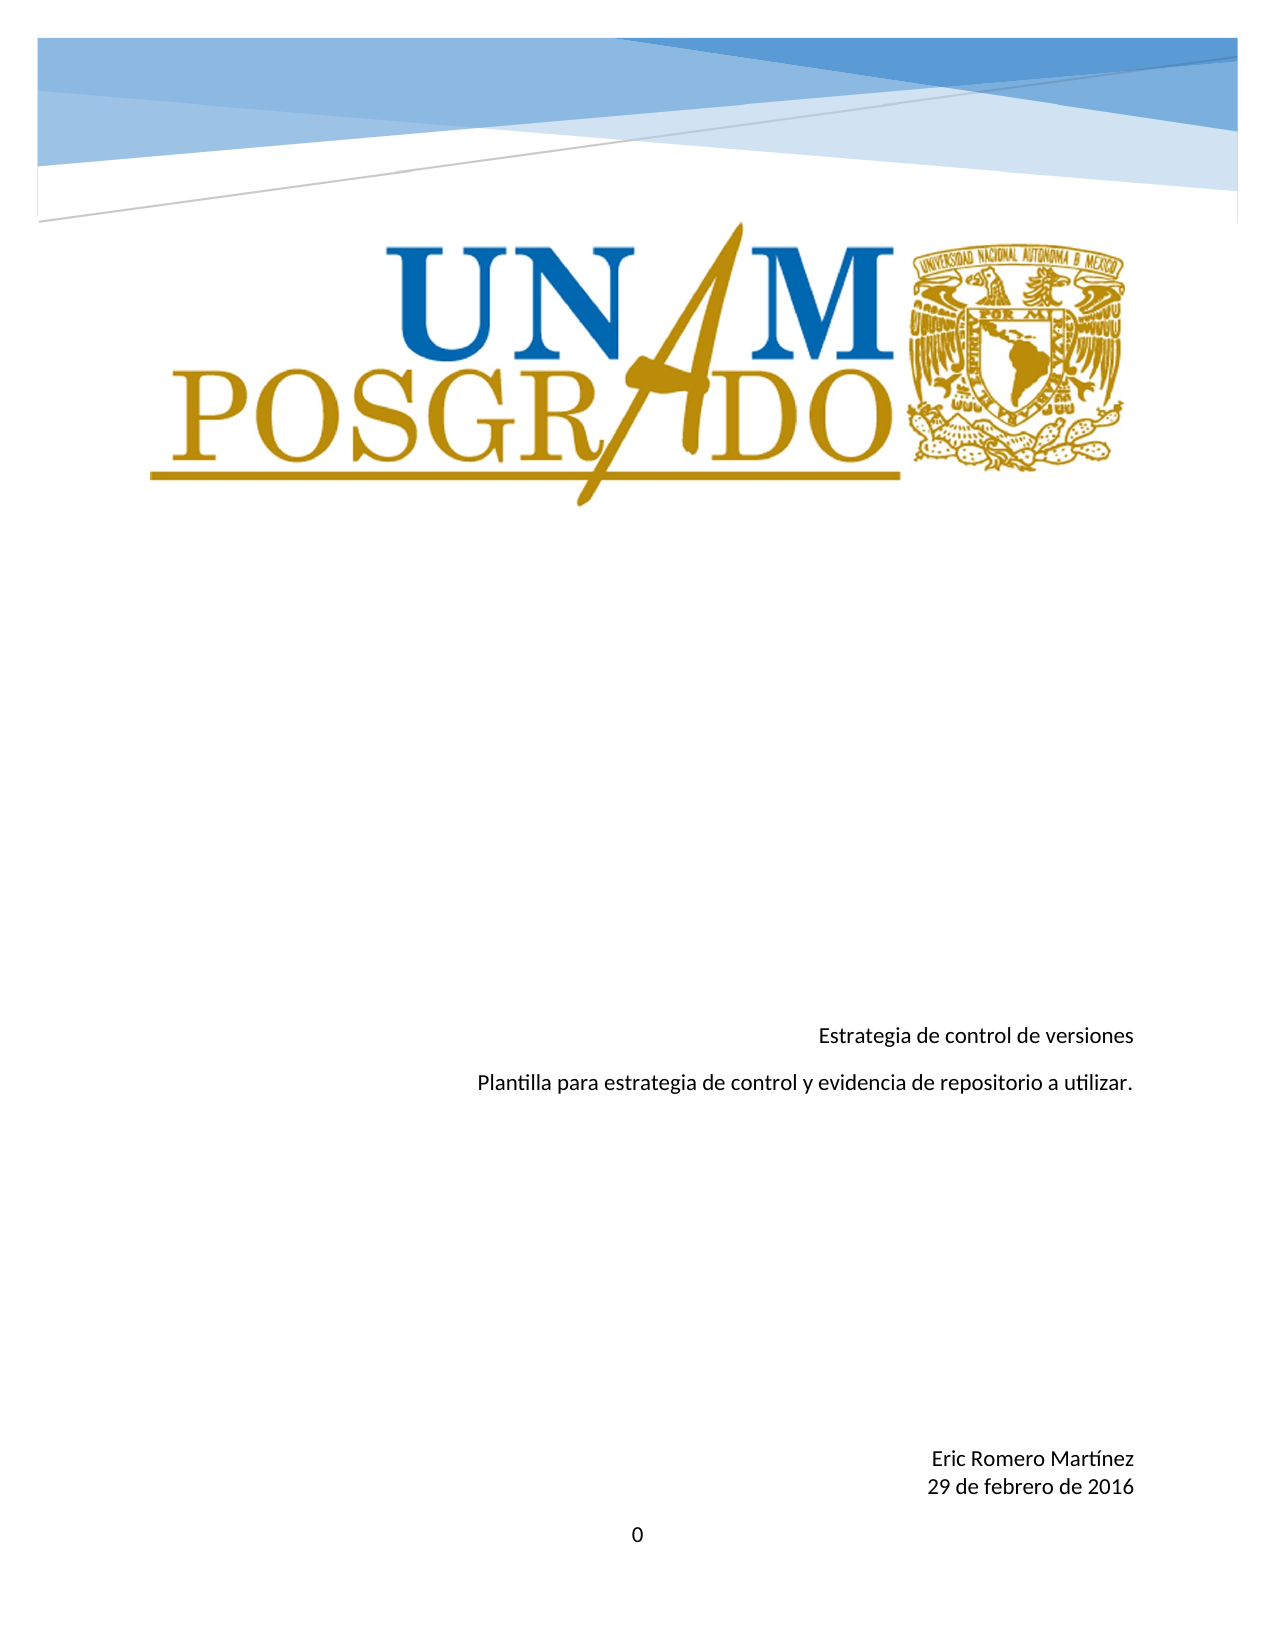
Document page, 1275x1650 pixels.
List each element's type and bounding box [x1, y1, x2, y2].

picture [37, 37, 1238, 507]
